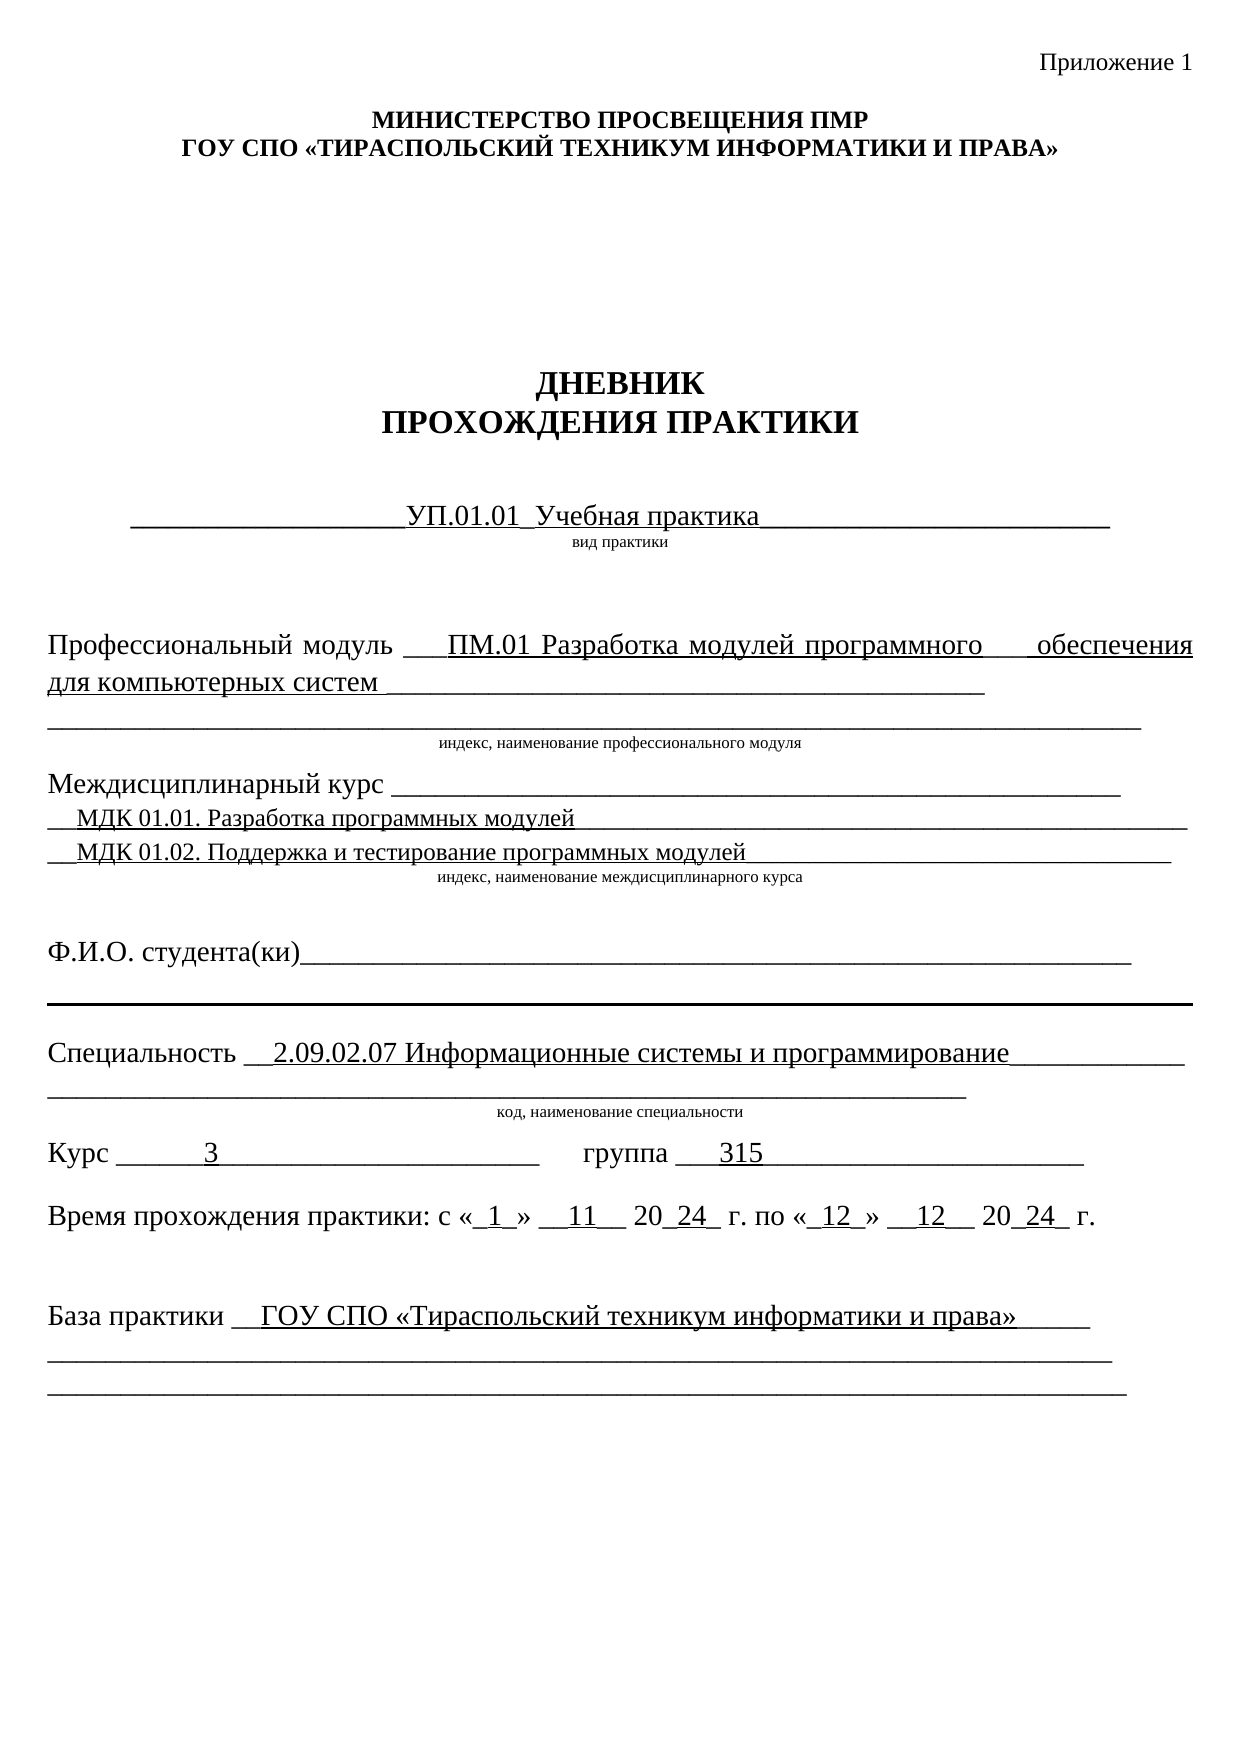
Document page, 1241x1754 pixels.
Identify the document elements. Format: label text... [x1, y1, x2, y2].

text индекс, наименование междисциплинарного курса [47, 867, 1193, 900]
text _______________________________________________________________ [47, 1068, 1193, 1102]
text МИНИСТЕРСТВО ПРОСВЕЩЕНИЯ ПМР [47, 105, 1193, 133]
text Междисциплинарный курс __________________________________________________ [47, 766, 1193, 799]
text Курс ______3______________________ группа ___315______________________ [47, 1135, 1193, 1169]
text вид практики [47, 531, 1193, 565]
text ГОУ СПО «ТИРАСПОЛЬСКИЙ ТЕХНИКУМ ИНФОРМАТИКИ И ПРАВА» [47, 133, 1193, 162]
text ______________________УП.01.01_Учебная практика____________________________ [47, 498, 1193, 531]
text индекс, наименование профессионального модуля [47, 732, 1193, 766]
text __МДК 01.01. Разработка программных модулей__________________________________________ [47, 799, 1193, 833]
text код, наименование специальности [47, 1102, 1193, 1135]
text Ф.И.О. студента(ки)_________________________________________________________ [47, 934, 1193, 967]
text ДНЕВНИК [47, 363, 1193, 402]
text Специальность __2.09.02.07 Информационные системы и программирование____________ [47, 1035, 1193, 1068]
text __МДК 01.02. Поддержка и тестирование программных модулей__________________________________ [47, 833, 1193, 867]
text ___________________________________________________________________________ [47, 699, 1193, 732]
text __________________________________________________________________________ [47, 1365, 1193, 1399]
text ПРОХОЖДЕНИЯ практики [47, 402, 1193, 440]
text _________________________________________________________________________ [47, 1332, 1193, 1365]
text База практики __ГОУ СПО «Тираспольский техникум информатики и права»_____ [47, 1298, 1193, 1332]
text Приложение 1 [47, 47, 1193, 76]
text Время прохождения практики: с «_1_» __11__ 20_24_ г. по «_12_» __12__ 20_24_ г. [47, 1198, 1193, 1231]
text Профессиональный модуль ___ПМ.01 Разработка модулей программного___ обеспечения для компьютерных систем _________________________________________ [47, 627, 1193, 699]
